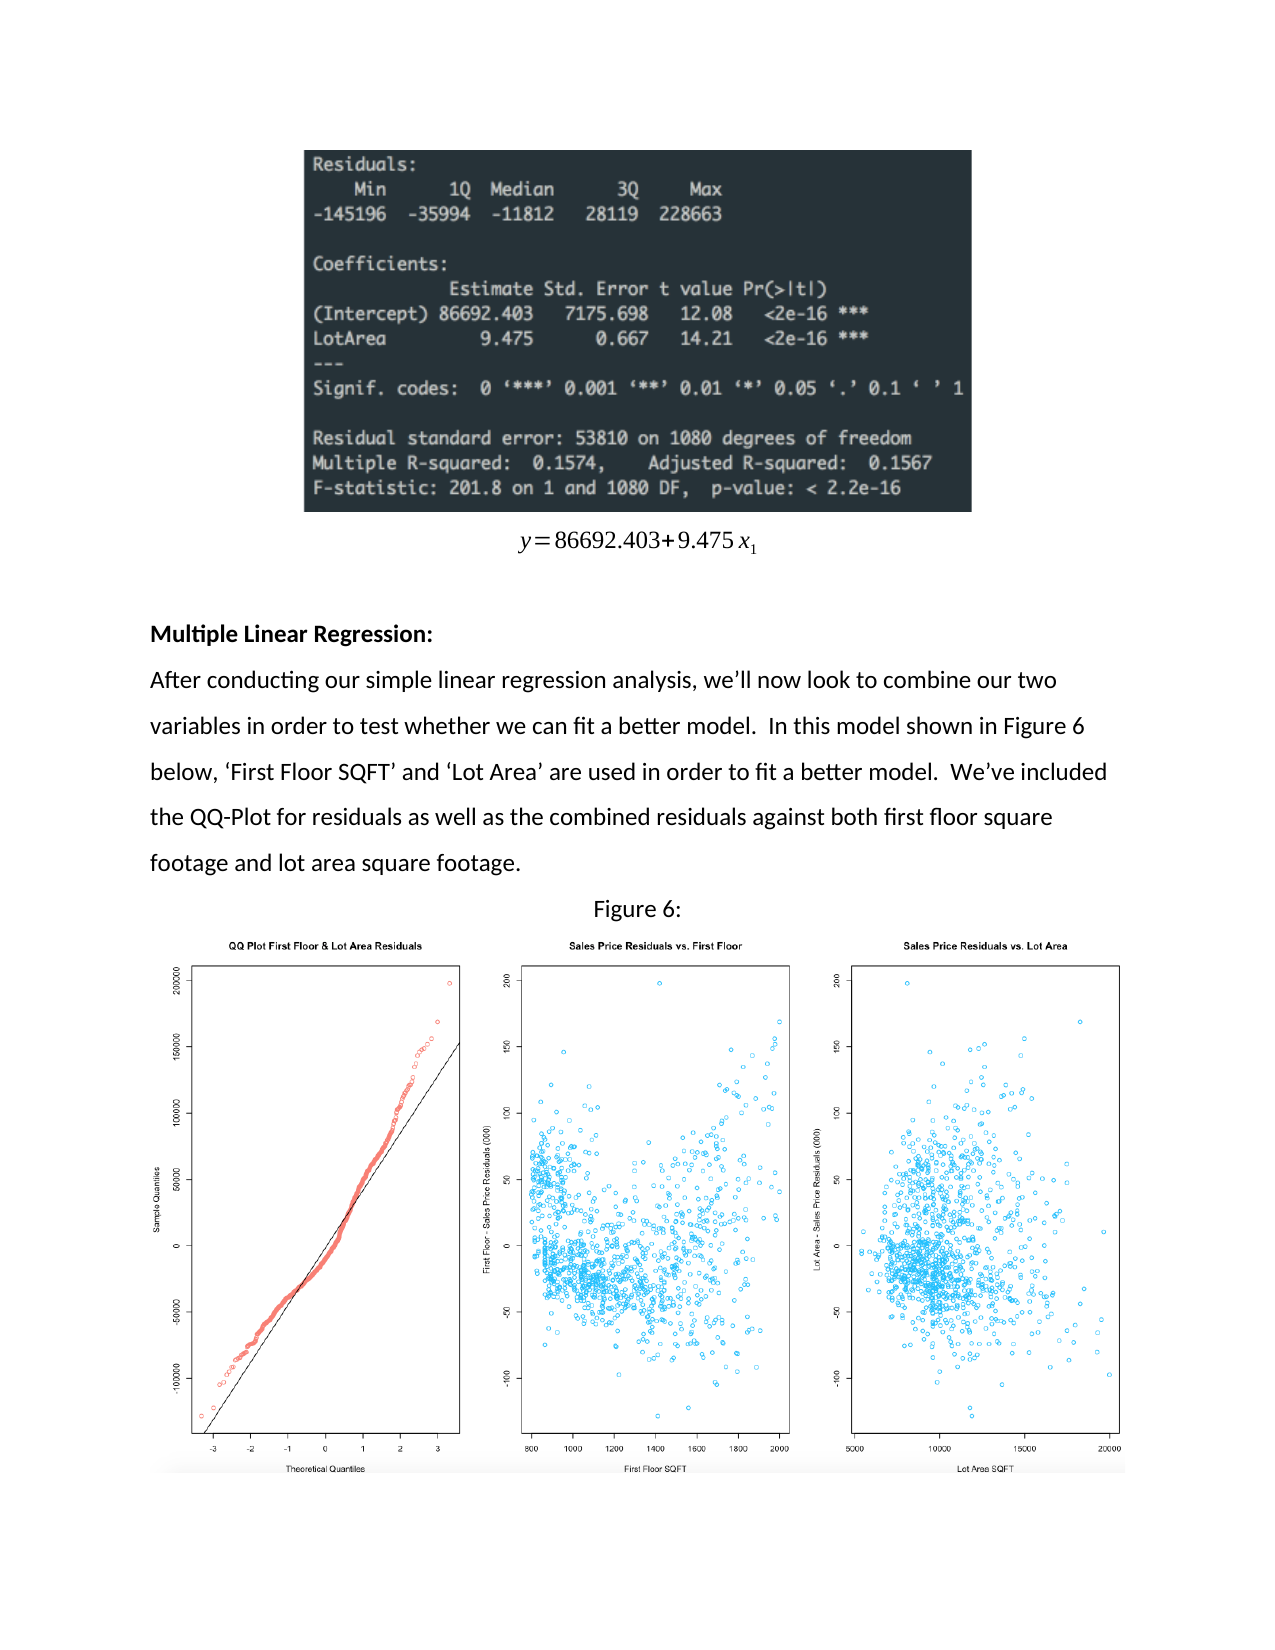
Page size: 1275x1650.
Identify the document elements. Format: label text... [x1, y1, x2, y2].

text After conducting our simple linear regression analysis, we’ll now look to combine our two variables in order to test whether we can fit a better model. In this model shown in Figure 6 below, ‘First Floor SQFT’ and ‘Lot Area’ are used in order to fit a better model. We’ve included the QQ-Plot for residuals as well as the combined residuals against both first floor square footage and lot area square footage. [150, 664, 1125, 878]
picture [150, 938, 1125, 1473]
picture [303, 150, 972, 512]
text Multiple Linear Regression: [150, 619, 1125, 649]
text Figure 6: [150, 893, 1125, 923]
